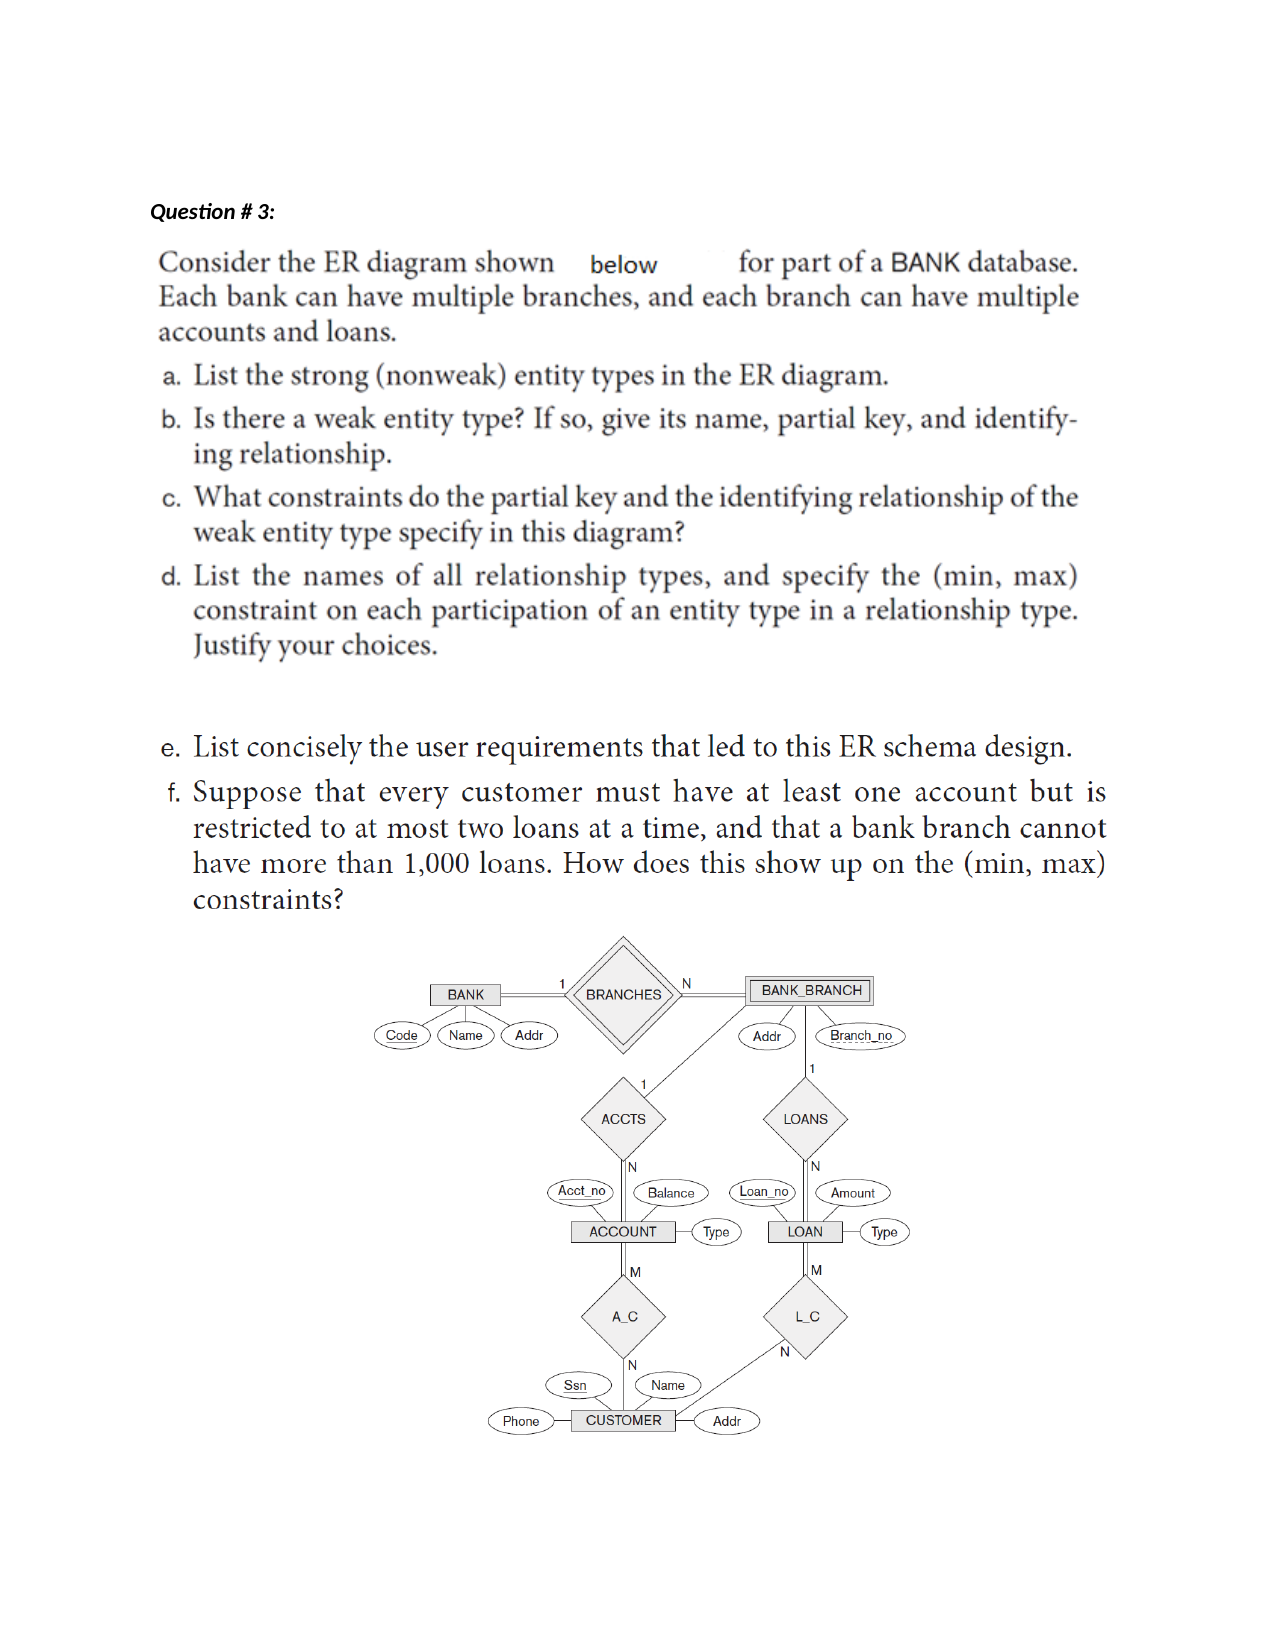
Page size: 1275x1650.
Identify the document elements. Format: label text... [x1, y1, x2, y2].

picture [150, 243, 1106, 698]
picture [354, 934, 921, 1438]
text Question # 3: [150, 197, 1125, 225]
picture [150, 716, 1125, 916]
